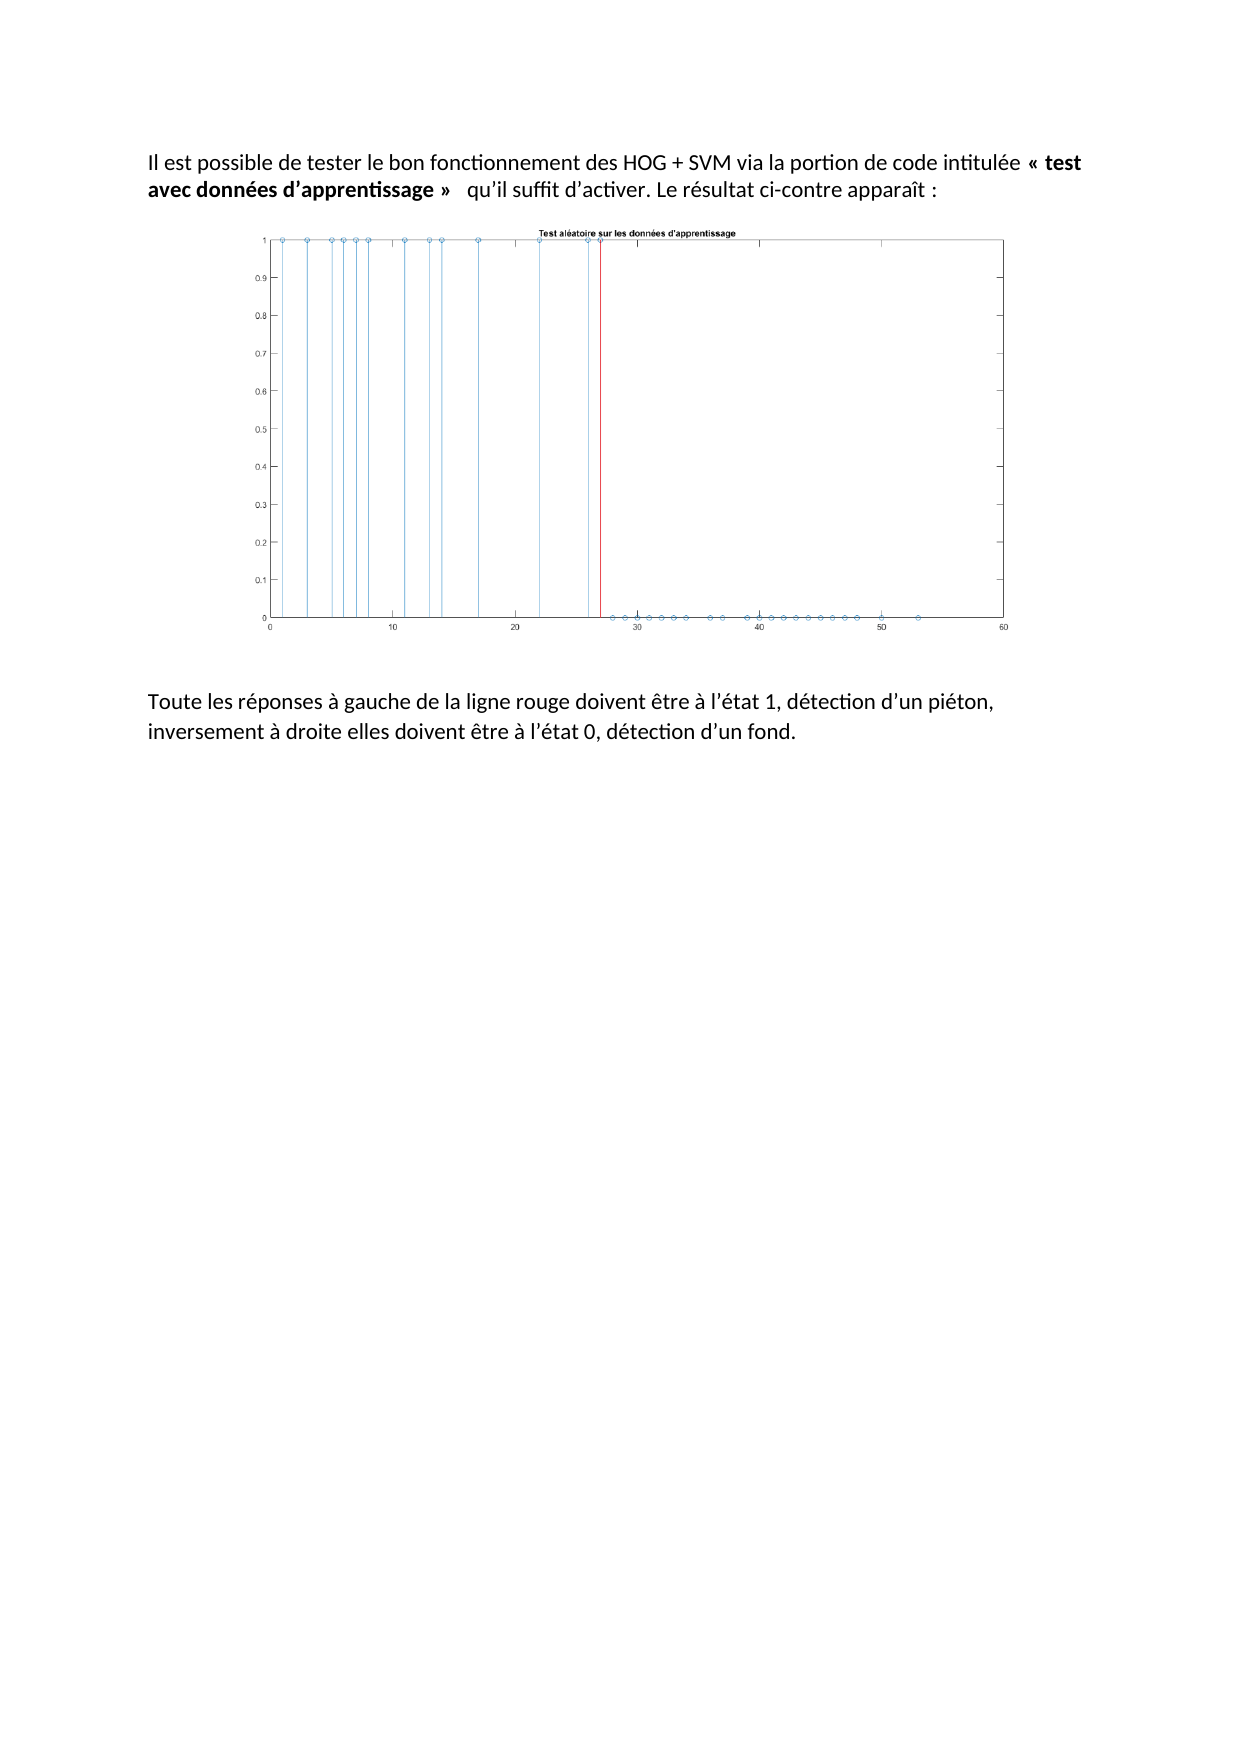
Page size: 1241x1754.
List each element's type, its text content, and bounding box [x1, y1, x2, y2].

picture [147, 205, 1093, 668]
text Toute les réponses à gauche de la ligne rouge doivent être à l’état 1, détection d’un piéton, inversement à droite elles doivent être à l’état 0, détection d’un fond. [148, 687, 1093, 745]
text Il est possible de tester le bon fonctionnement des HOG + SVM via la portion de code intitulée « test avec données d’apprentissage » qu’il suffit d’activer. Le résultat ci-contre apparaît : [148, 148, 1093, 205]
